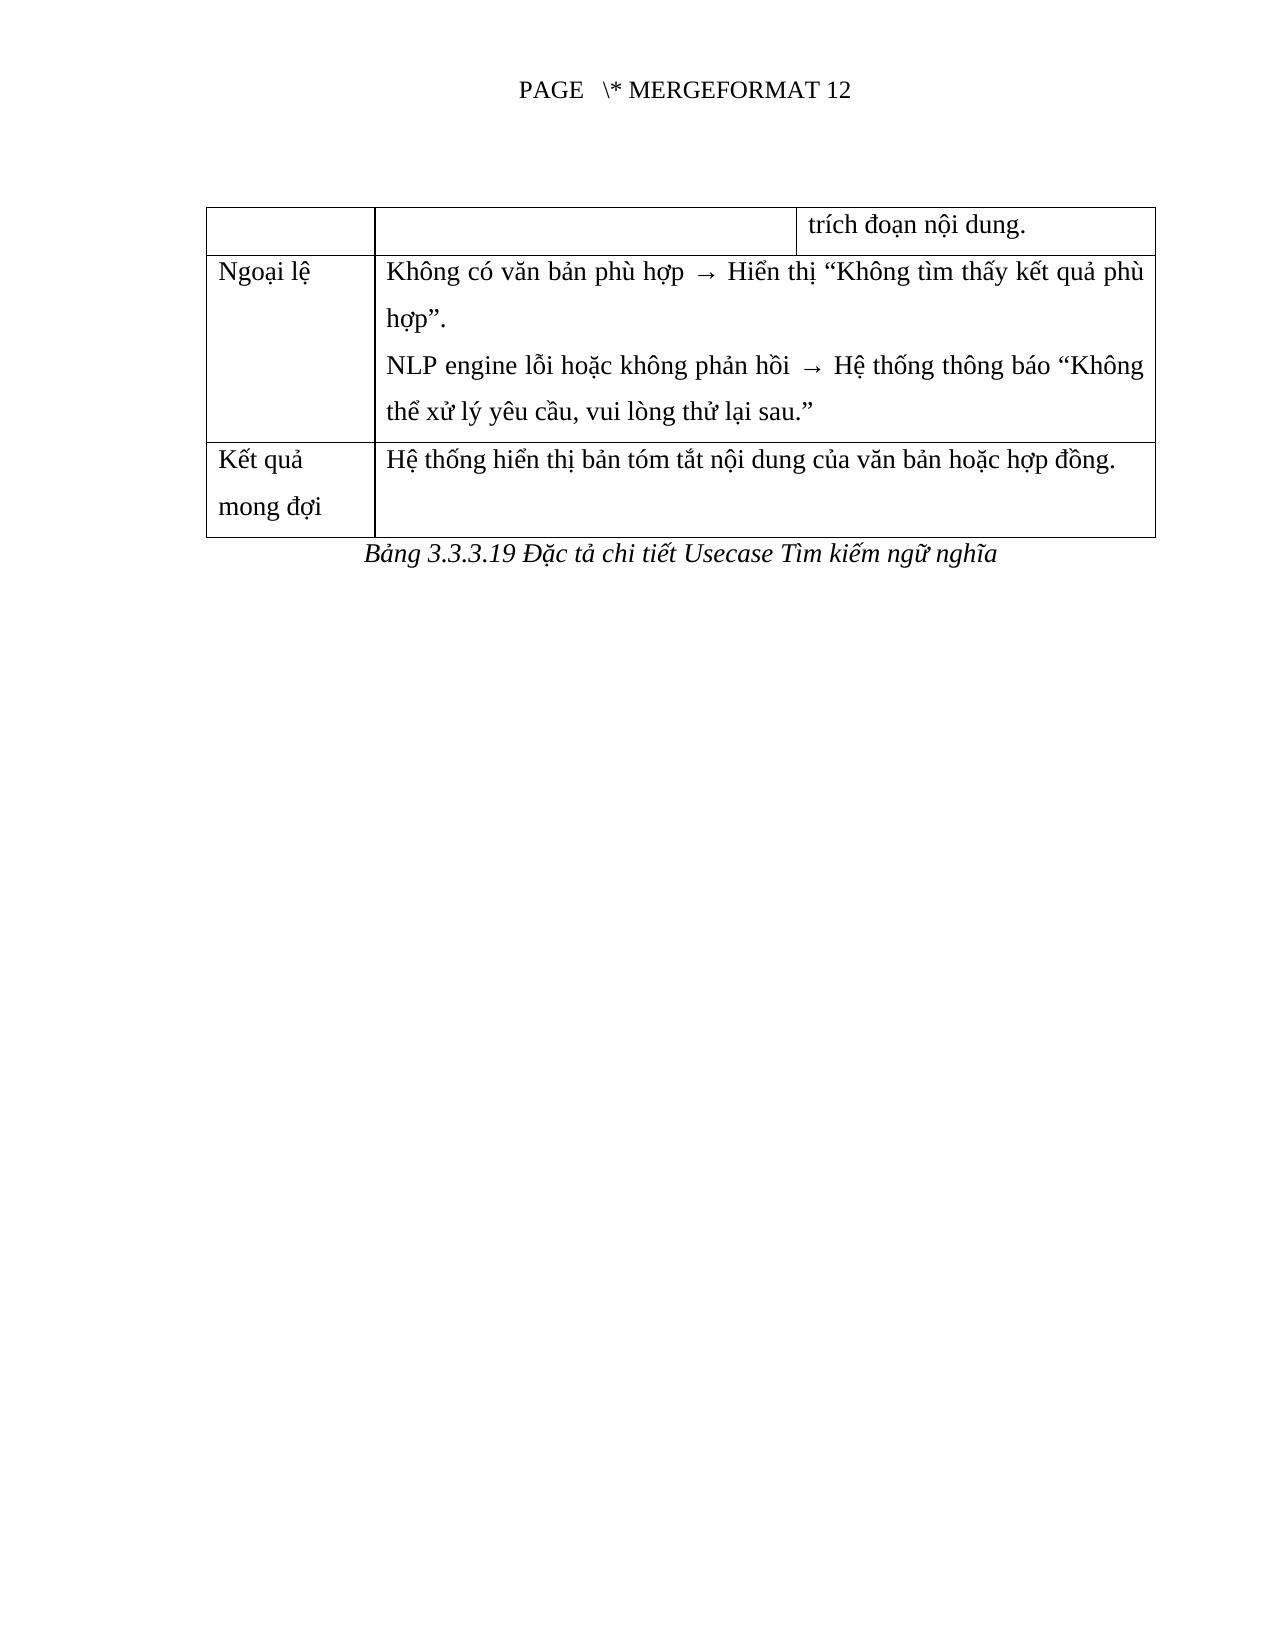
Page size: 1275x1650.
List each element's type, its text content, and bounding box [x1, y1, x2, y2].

table_cell Hệ thống hiển thị bản tóm tắt nội dung của văn bản hoặc hợp đồng. [376, 443, 1155, 537]
table_cell Không có văn bản phù hợp → Hiển thị “Không tìm thấy kết quả phù hợp”. NLP engine lỗi hoặc không phản hồi → Hệ thống thông báo “Không thể xử lý yêu cầu, vui lòng thử lại sau.” [376, 256, 1155, 442]
table_cell Kết quả mong đợi [207, 443, 374, 537]
table_cell Ngoại lệ [207, 256, 374, 442]
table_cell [376, 208, 796, 254]
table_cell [797, 208, 1155, 254]
text Bảng 3.3.3.19 Đặc tả chi tiết Usecase Tìm kiếm ngữ nghĩa [207, 538, 1157, 569]
